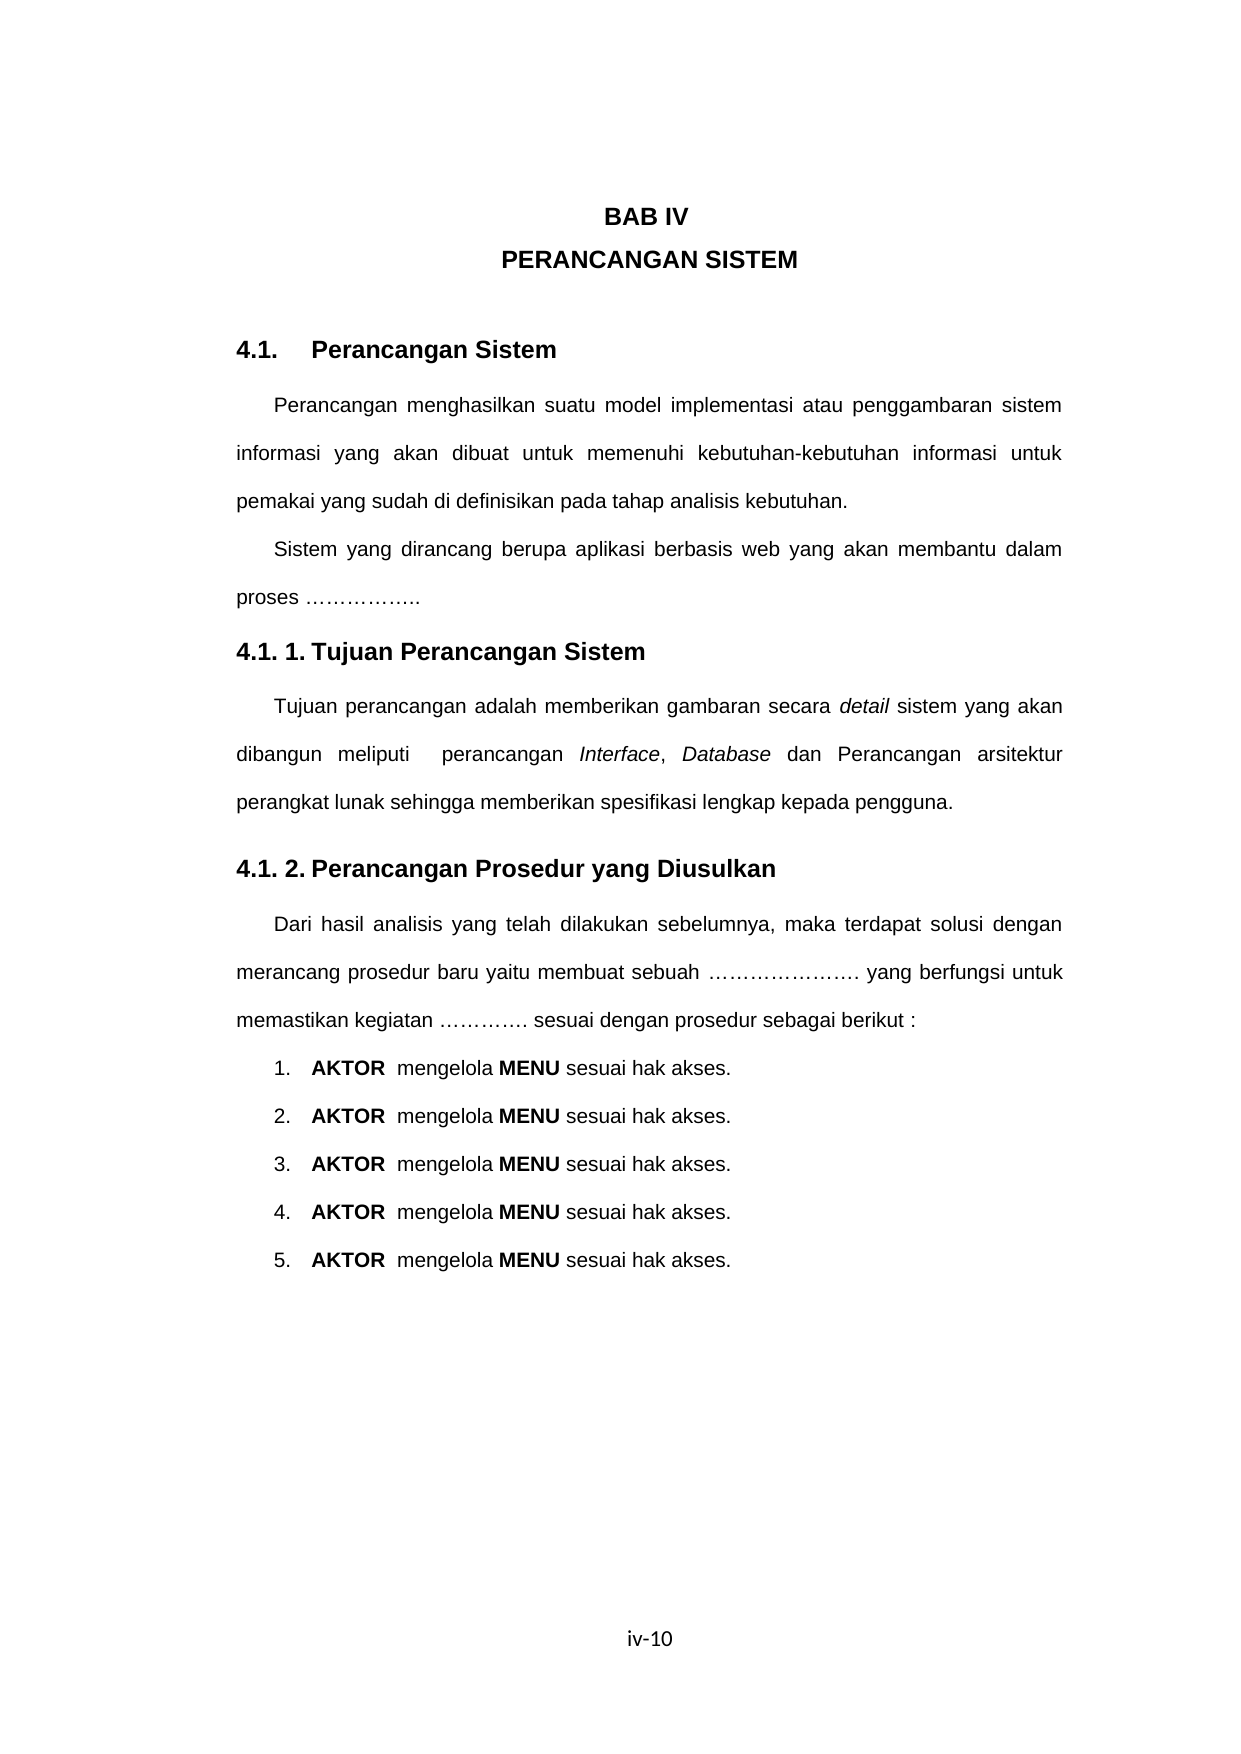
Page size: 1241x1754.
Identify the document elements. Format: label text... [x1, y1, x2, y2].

text Sistem yang dirancang berupa aplikasi berbasis web yang akan membantu dalam proses …………….. [236, 537, 1063, 608]
subtitle Perancangan Sistem [236, 335, 1063, 364]
subtitle Tujuan Perancangan Sistem [236, 637, 1063, 665]
text Tujuan perancangan adalah memberikan gambaran secara detail sistem yang akan dibangun meliputi perancangan Interface, Database dan Perancangan arsitektur perangkat lunak sehingga memberikan spesifikasi lengkap kepada pengguna. [236, 694, 1063, 814]
list AKTOR mengelola MENU sesuai hak akses. [274, 1104, 1063, 1128]
text Perancangan menghasilkan suatu model implementasi atau penggambaran sistem informasi yang akan dibuat untuk memenuhi kebutuhan-kebutuhan informasi untuk pemakai yang sudah di definisikan pada tahap analisis kebutuhan. [236, 393, 1063, 513]
subtitle BAB IV PERANCANGAN SISTEM [236, 202, 1063, 274]
subtitle Perancangan Prosedur yang Diusulkan [236, 854, 1063, 883]
list AKTOR mengelola MENU sesuai hak akses. [274, 1247, 1063, 1271]
list AKTOR mengelola MENU sesuai hak akses. [274, 1152, 1063, 1176]
list AKTOR mengelola MENU sesuai hak akses. [274, 1056, 1063, 1080]
list AKTOR mengelola MENU sesuai hak akses. [274, 1199, 1063, 1223]
text Dari hasil analisis yang telah dilakukan sebelumnya, maka terdapat solusi dengan merancang prosedur baru yaitu membuat sebuah …………………. yang berfungsi untuk memastikan kegiatan …………. sesuai dengan prosedur sebagai berikut : [236, 912, 1063, 1032]
